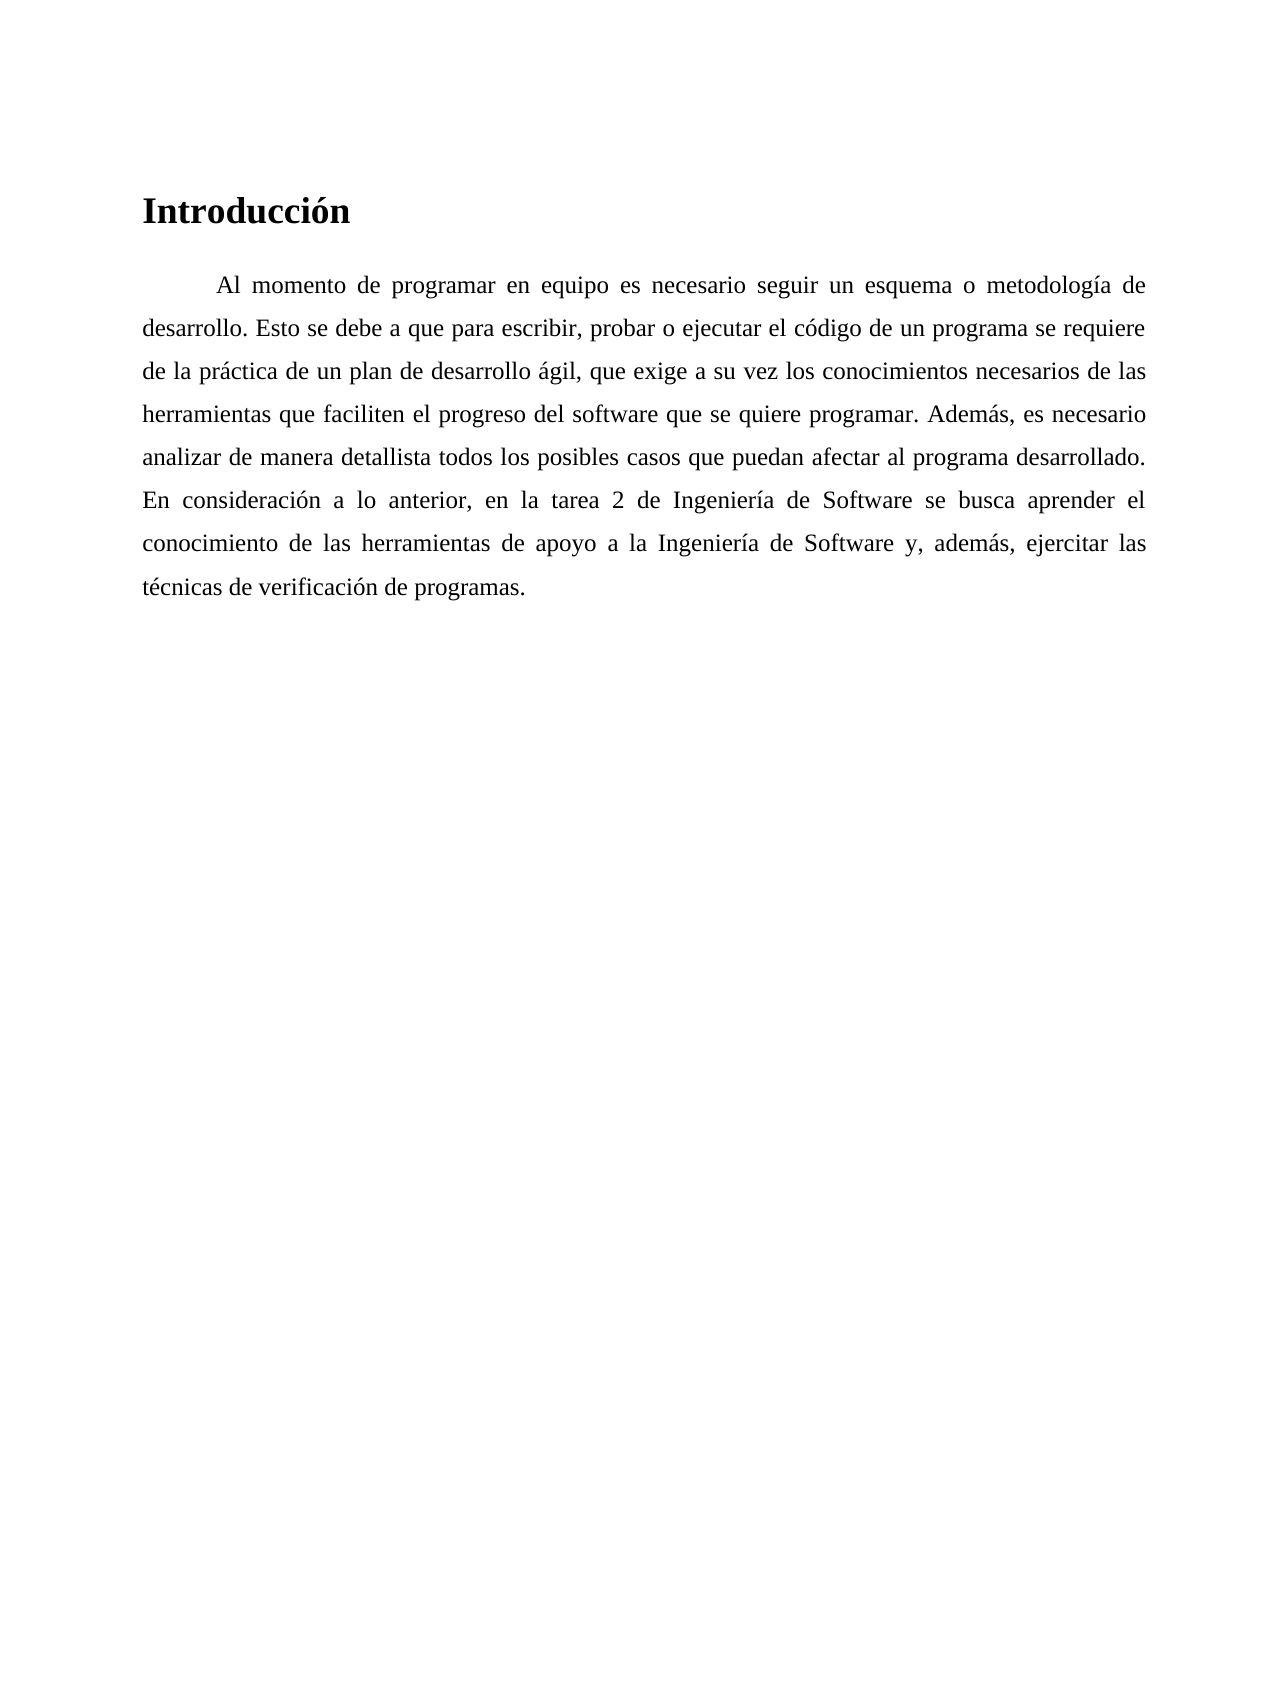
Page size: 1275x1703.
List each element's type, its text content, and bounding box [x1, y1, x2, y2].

text Introducción [142, 188, 1147, 231]
text Al momento de programar en equipo es necesario seguir un esquema o metodología de desarrollo. Esto se debe a que para escribir, probar o ejecutar el código de un programa se requiere de la práctica de un plan de desarrollo ágil, que exige a su vez los conocimientos necesarios de las herramientas que faciliten el progreso del software que se quiere programar. Además, es necesario analizar de manera detallista todos los posibles casos que puedan afectar al programa desarrollado. En consideración a lo anterior, en la tarea 2 de Ingeniería de Software se busca aprender el conocimiento de las herramientas de apoyo a la Ingeniería de Software y, además, ejercitar las técnicas de verificación de programas. [142, 270, 1147, 600]
